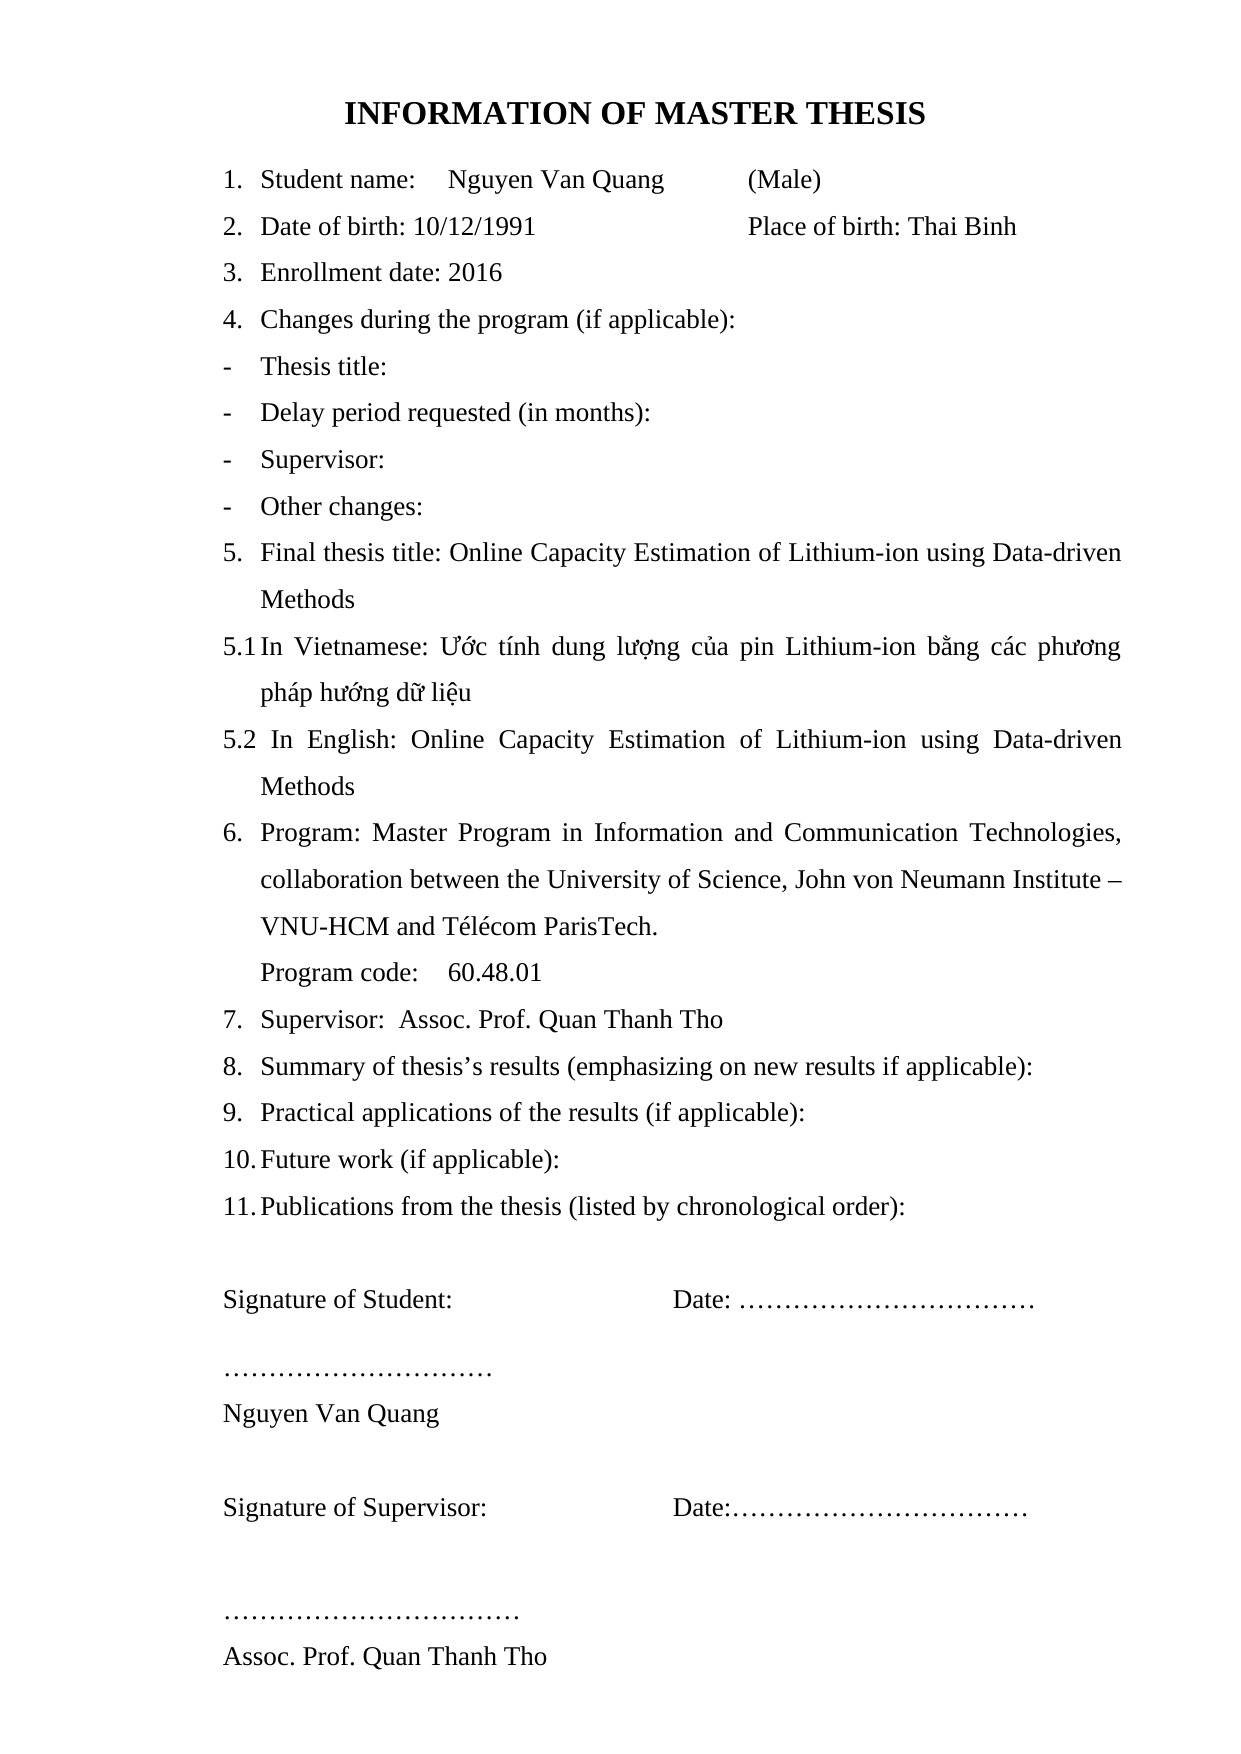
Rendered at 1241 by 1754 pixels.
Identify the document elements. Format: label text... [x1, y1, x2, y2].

list In Vietnamese: Ước tính dung lượng của pin Lithium-ion bằng các phương pháp hướng dữ liệu [223, 630, 1123, 708]
list Program code: 60.48.01 [223, 956, 1123, 988]
text Signature of Student: Date: …………………………… [223, 1283, 1104, 1314]
list Thesis title: [223, 350, 1123, 381]
list Other changes: [223, 490, 1123, 521]
list Publications from the thesis (listed by chronological order): [223, 1190, 1123, 1221]
list Supervisor: [223, 443, 1123, 474]
list Enrollment date: 2016 [223, 256, 1123, 288]
text Nguyen Van Quang [223, 1397, 1104, 1428]
text Signature of Supervisor: Date:…………………………… [223, 1491, 1104, 1522]
list Final thesis title: Online Capacity Estimation of Lithium-ion using Data-driven Methods [223, 536, 1123, 614]
list Date of birth: 10/12/1991 Place of birth: Thai Binh [223, 210, 1123, 241]
list Practical applications of the results (if applicable): [223, 1096, 1123, 1128]
text …………………………… [223, 1594, 1104, 1625]
list Student name: Nguyen Van Quang (Male) [223, 163, 1123, 194]
list Changes during the program (if applicable): [223, 303, 1123, 334]
list Delay period requested (in months): [223, 396, 1123, 428]
text ………………………… [223, 1351, 1104, 1382]
list Program: Master Program in Information and Communication Technologies, collaboration between the University of Science, John von Neumann Institute – VNU-HCM and Télécom ParisTech. [223, 816, 1123, 941]
text INFORMATION OF MASTER THESIS [148, 94, 1123, 132]
list Supervisor: Assoc. Prof. Quan Thanh Tho [223, 1003, 1123, 1034]
list Future work (if applicable): [223, 1143, 1123, 1174]
text 5.2 In English: Online Capacity Estimation of Lithium-ion using Data-driven Methods [223, 723, 1123, 801]
text Assoc. Prof. Quan Thanh Tho [223, 1641, 1104, 1672]
list Summary of thesis’s results (emphasizing on new results if applicable): [223, 1050, 1123, 1081]
